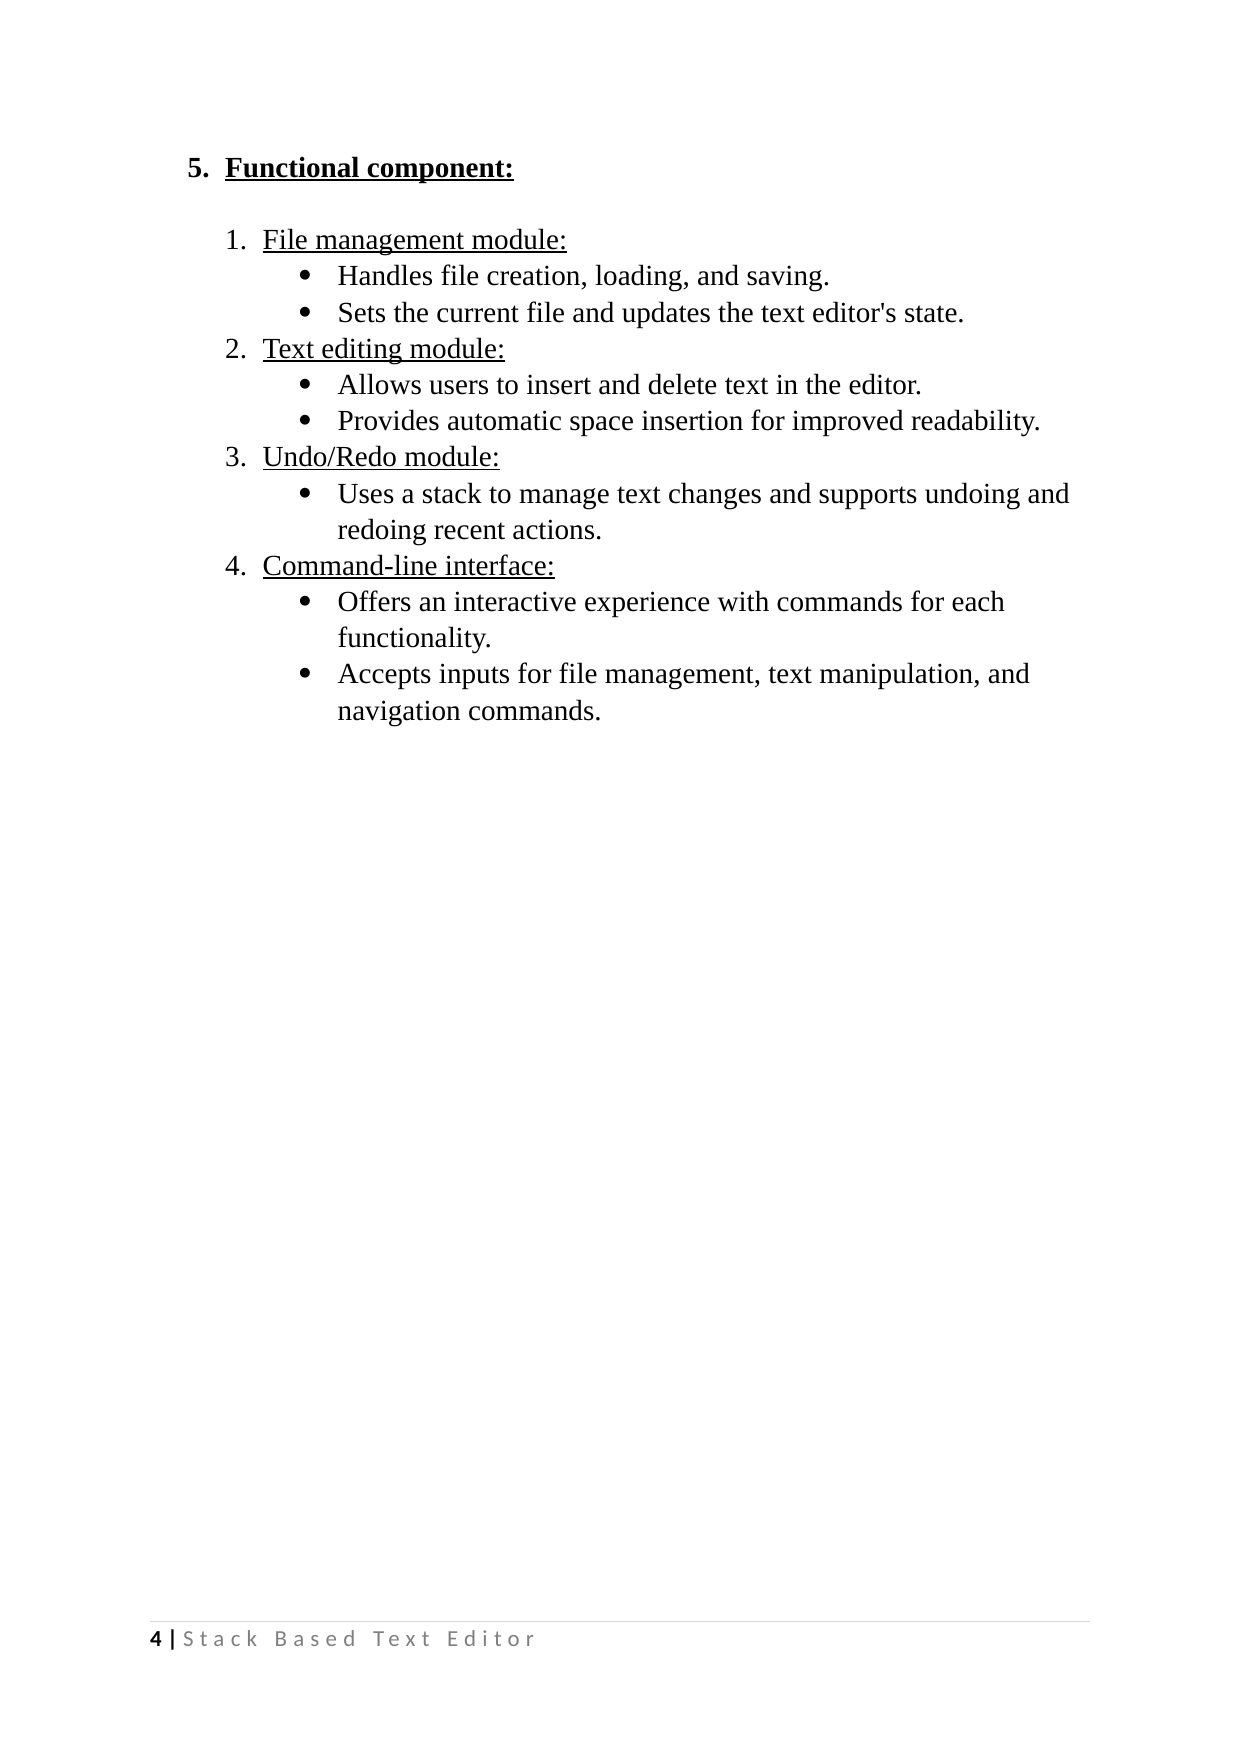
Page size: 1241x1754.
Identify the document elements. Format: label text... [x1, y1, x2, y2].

list Command-line interface: [225, 548, 1090, 582]
list Functional component: [187, 150, 1090, 183]
list Offers an interactive experience with commands for each functionality. [300, 584, 1090, 654]
list Accepts inputs for file management, text manipulation, and navigation commands. [300, 657, 1090, 726]
list Text editing module: [225, 331, 1090, 364]
list Undo/Redo module: [225, 439, 1090, 473]
list Handles file creation, loading, and saving. [300, 258, 1090, 292]
list Allows users to insert and delete text in the editor. [300, 367, 1090, 401]
list Sets the current file and updates the text editor's state. [300, 295, 1090, 328]
list Uses a stack to manage text changes and supports undoing and redoing recent actions. [300, 476, 1090, 546]
list Provides automatic space insertion for improved readability. [300, 403, 1090, 437]
list File management module: [225, 222, 1090, 256]
